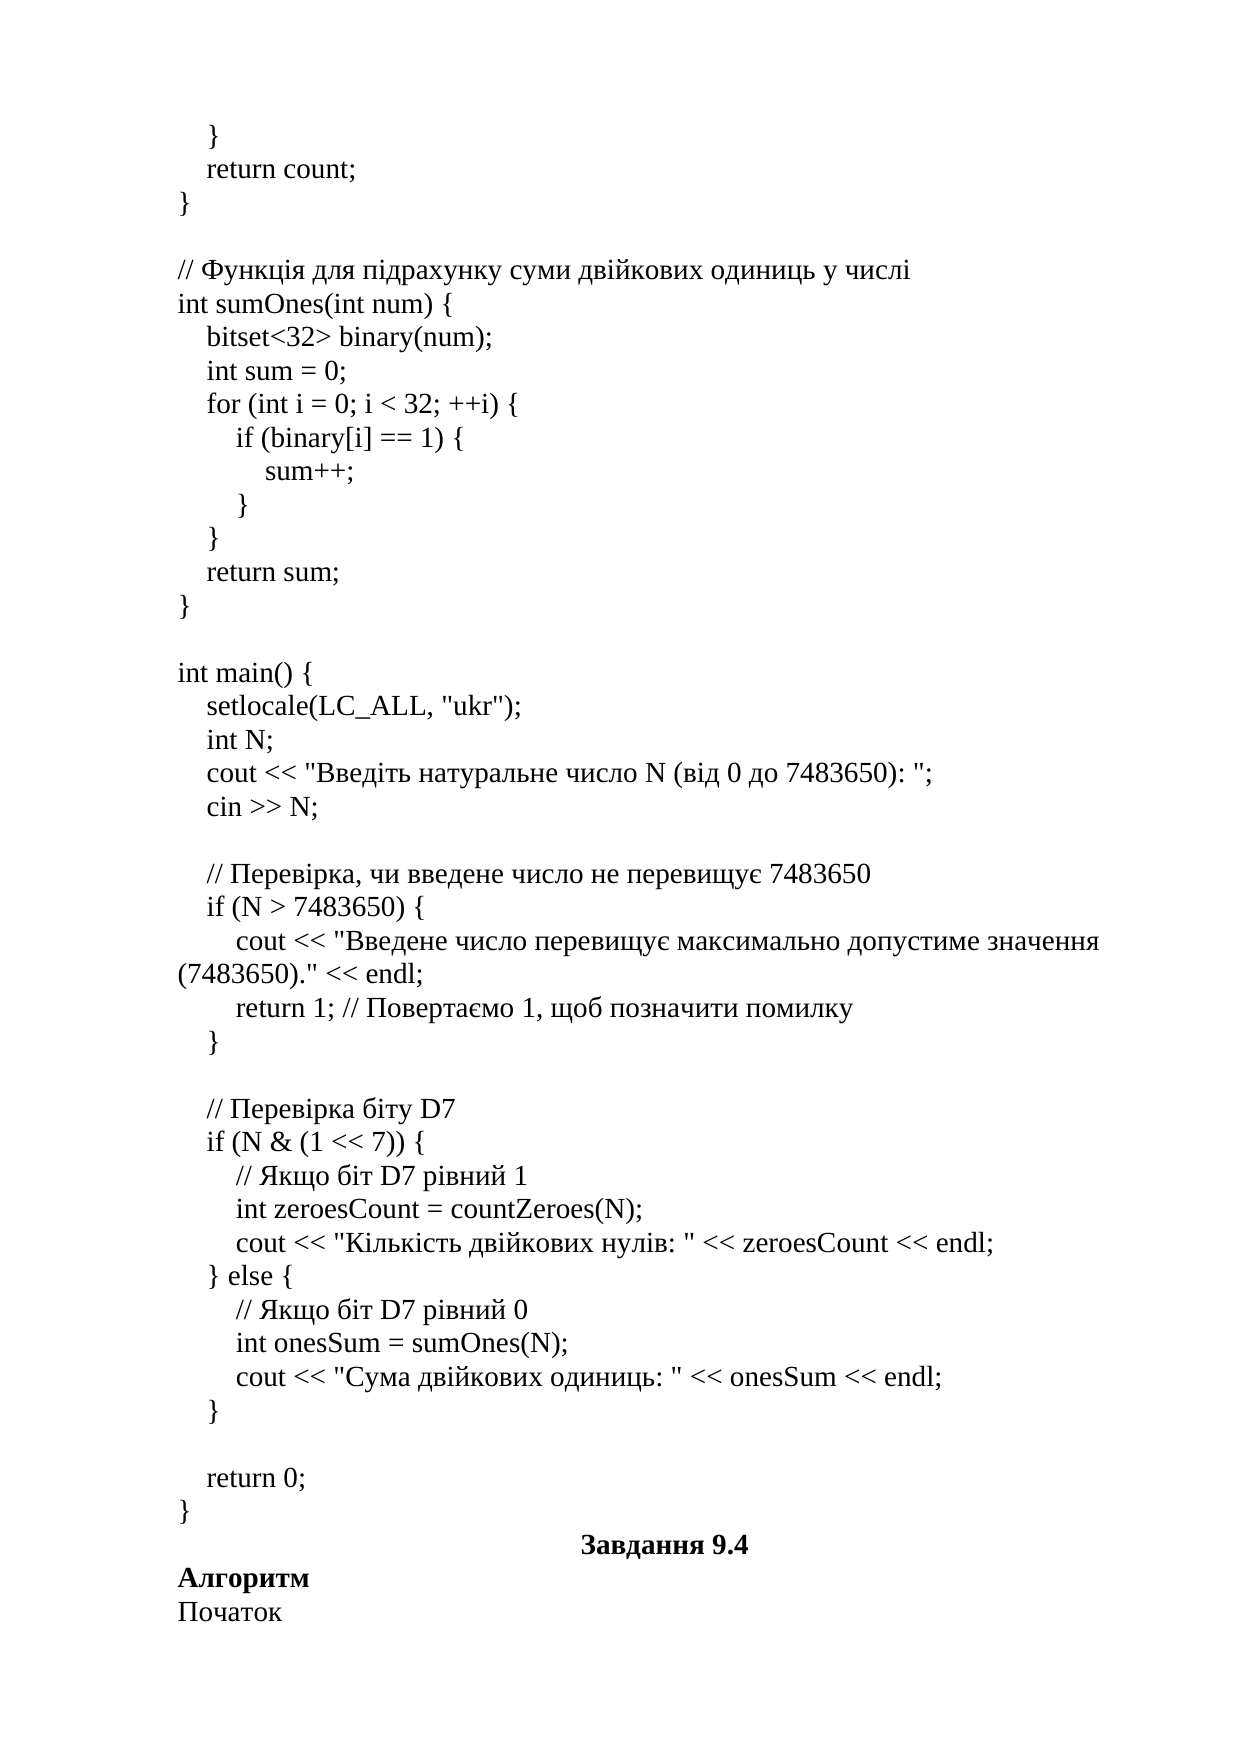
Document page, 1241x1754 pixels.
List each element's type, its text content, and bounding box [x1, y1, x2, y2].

text Початок [177, 1594, 1152, 1627]
text int zeroesCount = countZeroes(N); [177, 1191, 1152, 1225]
text if (N & (1 << 7)) { [177, 1124, 1152, 1158]
text sum++; [177, 453, 1152, 487]
text return 1; // Повертаємо 1, щоб позначити помилку [177, 990, 1152, 1024]
text // Перевірка біту D7 [177, 1091, 1152, 1124]
text for (int i = 0; i < 32; ++i) { [177, 386, 1152, 420]
text if (binary[i] == 1) { [177, 420, 1152, 453]
text setlocale(LC_ALL, "ukr"); [177, 688, 1152, 722]
text } [177, 521, 1152, 554]
text int N; [177, 722, 1152, 755]
text } else { [177, 1258, 1152, 1292]
text } [177, 185, 1152, 219]
text // Якщо біт D7 рівний 1 [177, 1158, 1152, 1191]
text } [177, 1024, 1152, 1057]
text Завдання 9.4 [177, 1527, 1152, 1560]
text // Функція для підрахунку суми двійкових одиниць у числі [177, 252, 1152, 286]
text // Перевірка, чи введене число не перевищує 7483650 [177, 856, 1152, 889]
text int sumOnes(int num) { [177, 286, 1152, 319]
text } [177, 1393, 1152, 1426]
text int main() { [177, 655, 1152, 688]
text } [177, 1493, 1152, 1527]
text cout << "Сума двiйкових одиниць: " << onesSum << endl; [177, 1359, 1152, 1393]
text cout << "Введiть натуральне число N (вiд 0 до 7483650): "; [177, 755, 1152, 789]
text cout << "Кiлькiсть двiйкових нулiв: " << zeroesCount << endl; [177, 1225, 1152, 1258]
text return count; [177, 152, 1152, 185]
text cin >> N; [177, 789, 1152, 822]
text if (N > 7483650) { [177, 889, 1152, 923]
text cout << "Введене число перевищує максимально допустиме значення (7483650)." << endl; [177, 923, 1152, 990]
text return 0; [177, 1460, 1152, 1493]
text int onesSum = sumOnes(N); [177, 1326, 1152, 1359]
text } [177, 487, 1152, 521]
text } [177, 588, 1152, 621]
text Алгоритм [177, 1560, 1152, 1594]
text int sum = 0; [177, 353, 1152, 386]
text return sum; [177, 554, 1152, 588]
text } [177, 118, 1152, 152]
text // Якщо біт D7 рівний 0 [177, 1292, 1152, 1326]
text bitset<32> binary(num); [177, 319, 1152, 353]
